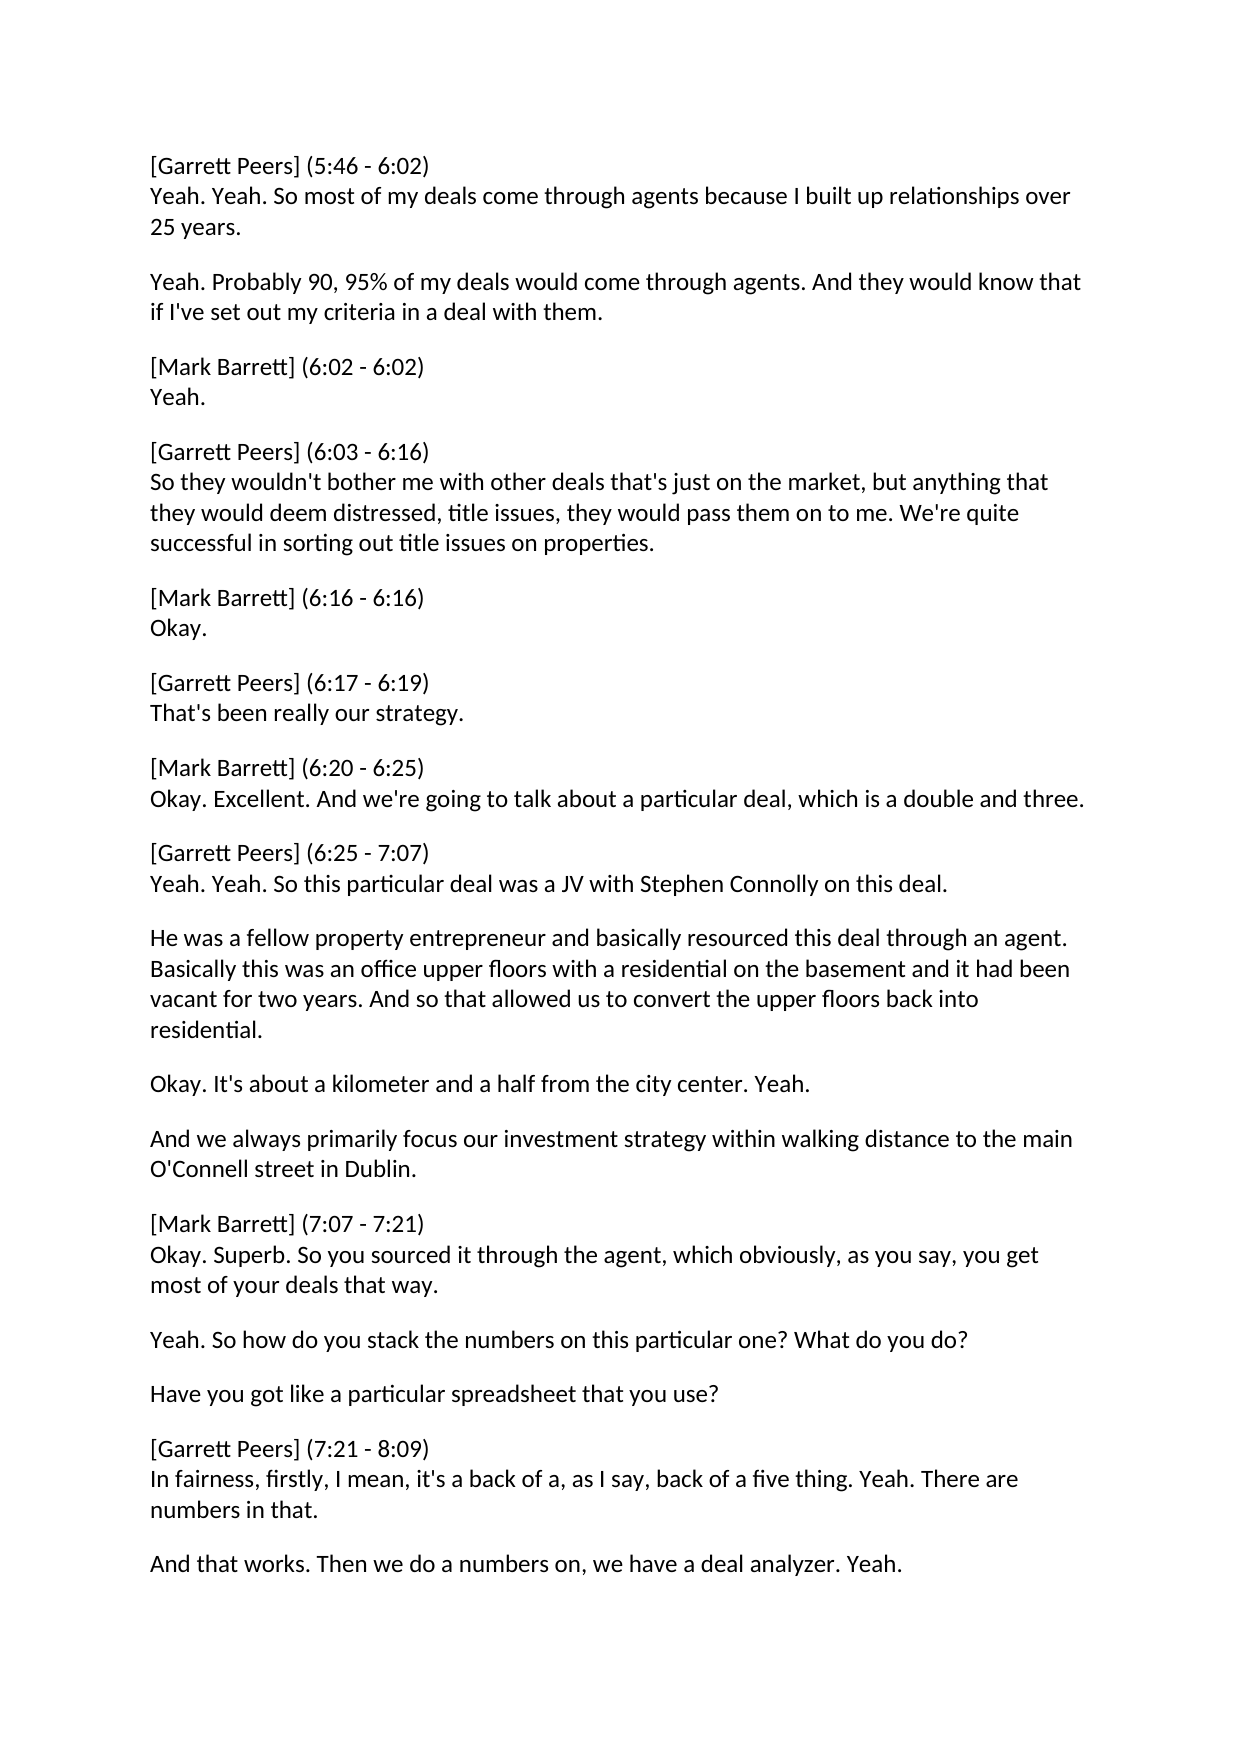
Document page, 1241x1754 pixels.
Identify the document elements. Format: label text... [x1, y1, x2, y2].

text Yeah. So how do you stack the numbers on this particular one? What do you do? [150, 1324, 1090, 1354]
text Yeah. [150, 381, 1090, 412]
text So they wouldn't bother me with other deals that's just on the market, but anything that they would deem distressed, title issues, they would pass them on to me. We're quite successful in sorting out title issues on properties. [150, 466, 1090, 558]
text Yeah. Yeah. So this particular deal was a JV with Stephen Connolly on this deal. [150, 868, 1090, 898]
text That's been really our strategy. [150, 698, 1090, 728]
text [Garrett Peers] (5:46 - 6:02) [150, 150, 1090, 181]
text Yeah. Yeah. So most of my deals come through agents because I built up relationships over 25 years. [150, 181, 1090, 242]
text Okay. Superb. So you sourced it through the agent, which obviously, as you say, you get most of your deals that way. [150, 1239, 1090, 1300]
text Okay. Excellent. And we're going to talk about a particular deal, which is a double and three. [150, 783, 1090, 813]
text [Mark Barrett] (7:07 - 7:21) [150, 1208, 1090, 1239]
text He was a fellow property entrepreneur and basically resourced this deal through an agent. Basically this was an office upper floors with a residential on the basement and it had been vacant for two years. And so that allowed us to convert the upper floors back into residential. [150, 922, 1090, 1044]
text And we always primarily focus our investment strategy within walking distance to the main O'Connell street in Dublin. [150, 1123, 1090, 1184]
text [Garrett Peers] (7:21 - 8:09) [150, 1433, 1090, 1463]
text [Mark Barrett] (6:20 - 6:25) [150, 752, 1090, 783]
text Have you got like a particular spreadsheet that you use? [150, 1378, 1090, 1409]
text [Garrett Peers] (6:17 - 6:19) [150, 667, 1090, 698]
text And that works. Then we do a numbers on, we have a deal analyzer. Yeah. [150, 1549, 1090, 1579]
text Okay. [150, 612, 1090, 643]
text [Garrett Peers] (6:03 - 6:16) [150, 436, 1090, 466]
text [Mark Barrett] (6:02 - 6:02) [150, 351, 1090, 381]
text [Mark Barrett] (6:16 - 6:16) [150, 582, 1090, 612]
text Yeah. Probably 90, 95% of my deals would come through agents. And they would know that if I've set out my criteria in a deal with them. [150, 266, 1090, 327]
text In fairness, firstly, I mean, it's a back of a, as I say, back of a five thing. Yeah. There are numbers in that. [150, 1463, 1090, 1524]
text Okay. It's about a kilometer and a half from the city center. Yeah. [150, 1068, 1090, 1099]
text [Garrett Peers] (6:25 - 7:07) [150, 837, 1090, 868]
